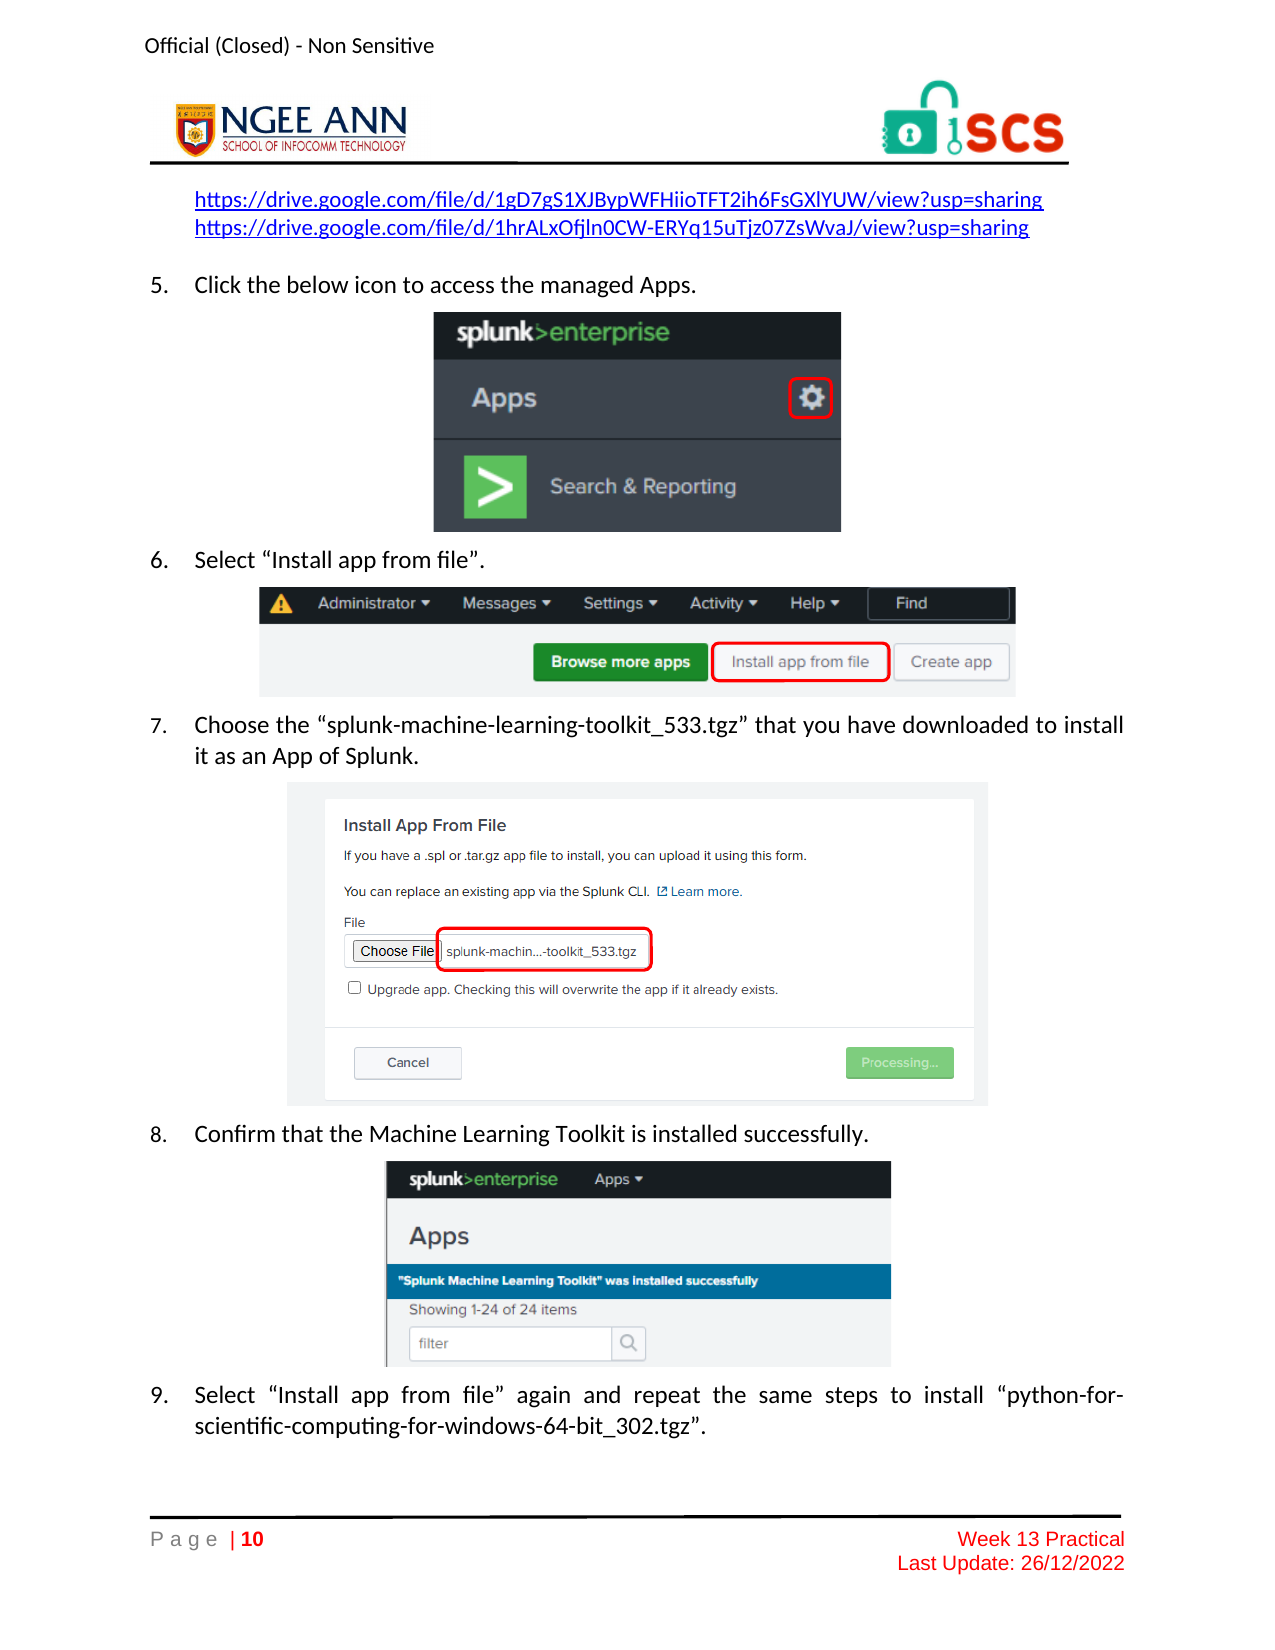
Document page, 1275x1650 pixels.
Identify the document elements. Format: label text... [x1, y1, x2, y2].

picture [433, 312, 842, 532]
picture [400, 1276, 443, 1287]
picture [150, 94, 431, 161]
picture [687, 1277, 758, 1287]
list Confirm that the Machine Learning Toolkit is installed successfully. [150, 1118, 1125, 1148]
list Choose the “splunk-machine-learning-toolkit_533.tgz” that you have downloaded to install it as an App of Splunk. [150, 709, 1125, 770]
picture [633, 1276, 642, 1284]
picture [287, 782, 989, 1106]
picture [449, 1277, 465, 1285]
picture [259, 587, 1016, 697]
list https://drive.google.com/file/d/1hrALxOfjln0CW-ERYq15uTjz07ZsWvaJ/view?usp=sharing [194, 213, 1125, 241]
picture [876, 75, 1069, 161]
picture [468, 1276, 490, 1285]
picture [558, 1276, 596, 1285]
list Select “Install app from file”. [150, 544, 1125, 575]
list Select “Install app from file” again and repeat the same steps to install “python-for-scientific-computing-for-windows-64-bit_302.tgz”. [150, 1379, 1125, 1441]
picture [645, 1277, 682, 1285]
picture [606, 1279, 629, 1285]
picture [384, 1161, 892, 1367]
list Click the below icon to access the managed Apps. [150, 269, 1125, 299]
list https://drive.google.com/file/d/1gD7gS1XJBypWFHiioTFT2ih6FsGXlYUW/view?usp=sharing [194, 185, 1125, 213]
picture [503, 1277, 554, 1287]
